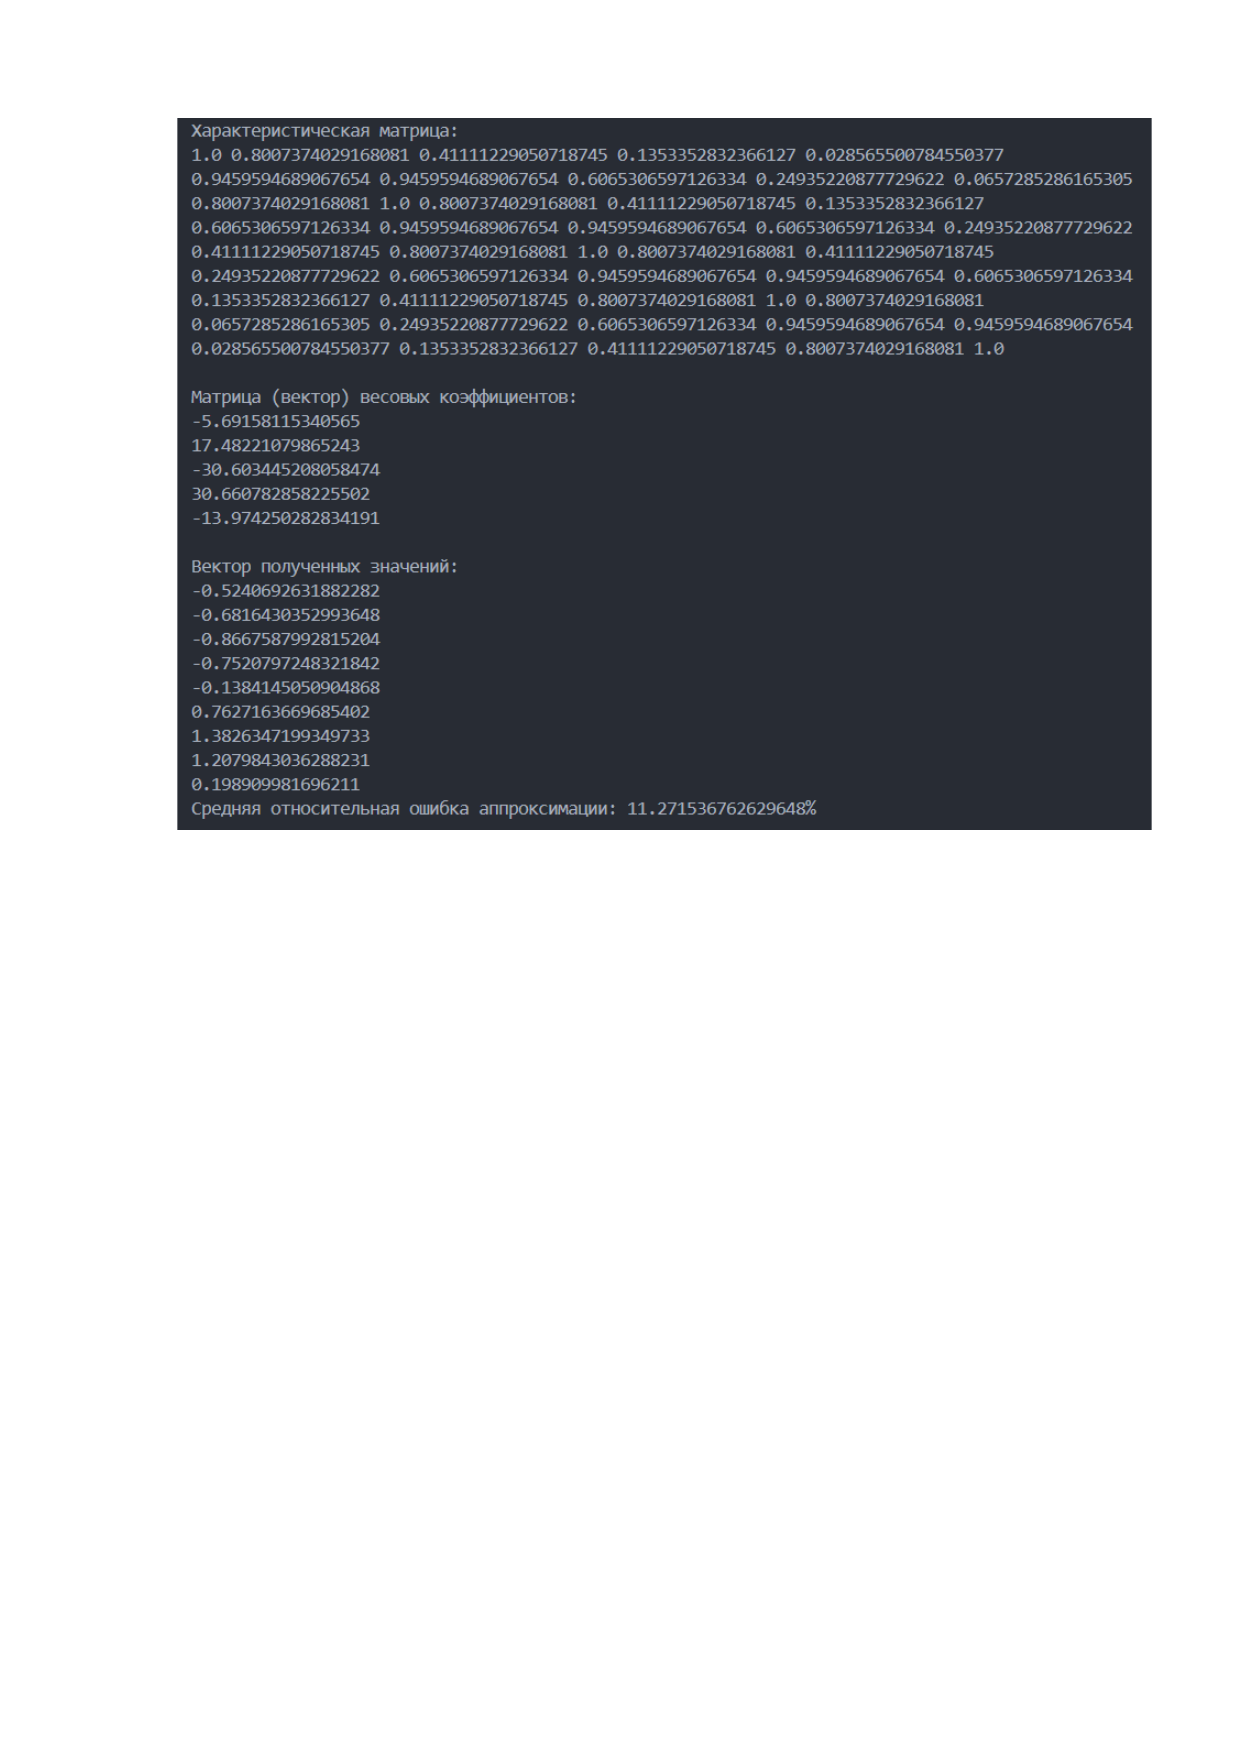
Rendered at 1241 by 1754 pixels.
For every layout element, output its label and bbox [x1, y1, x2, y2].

picture [177, 118, 1152, 830]
